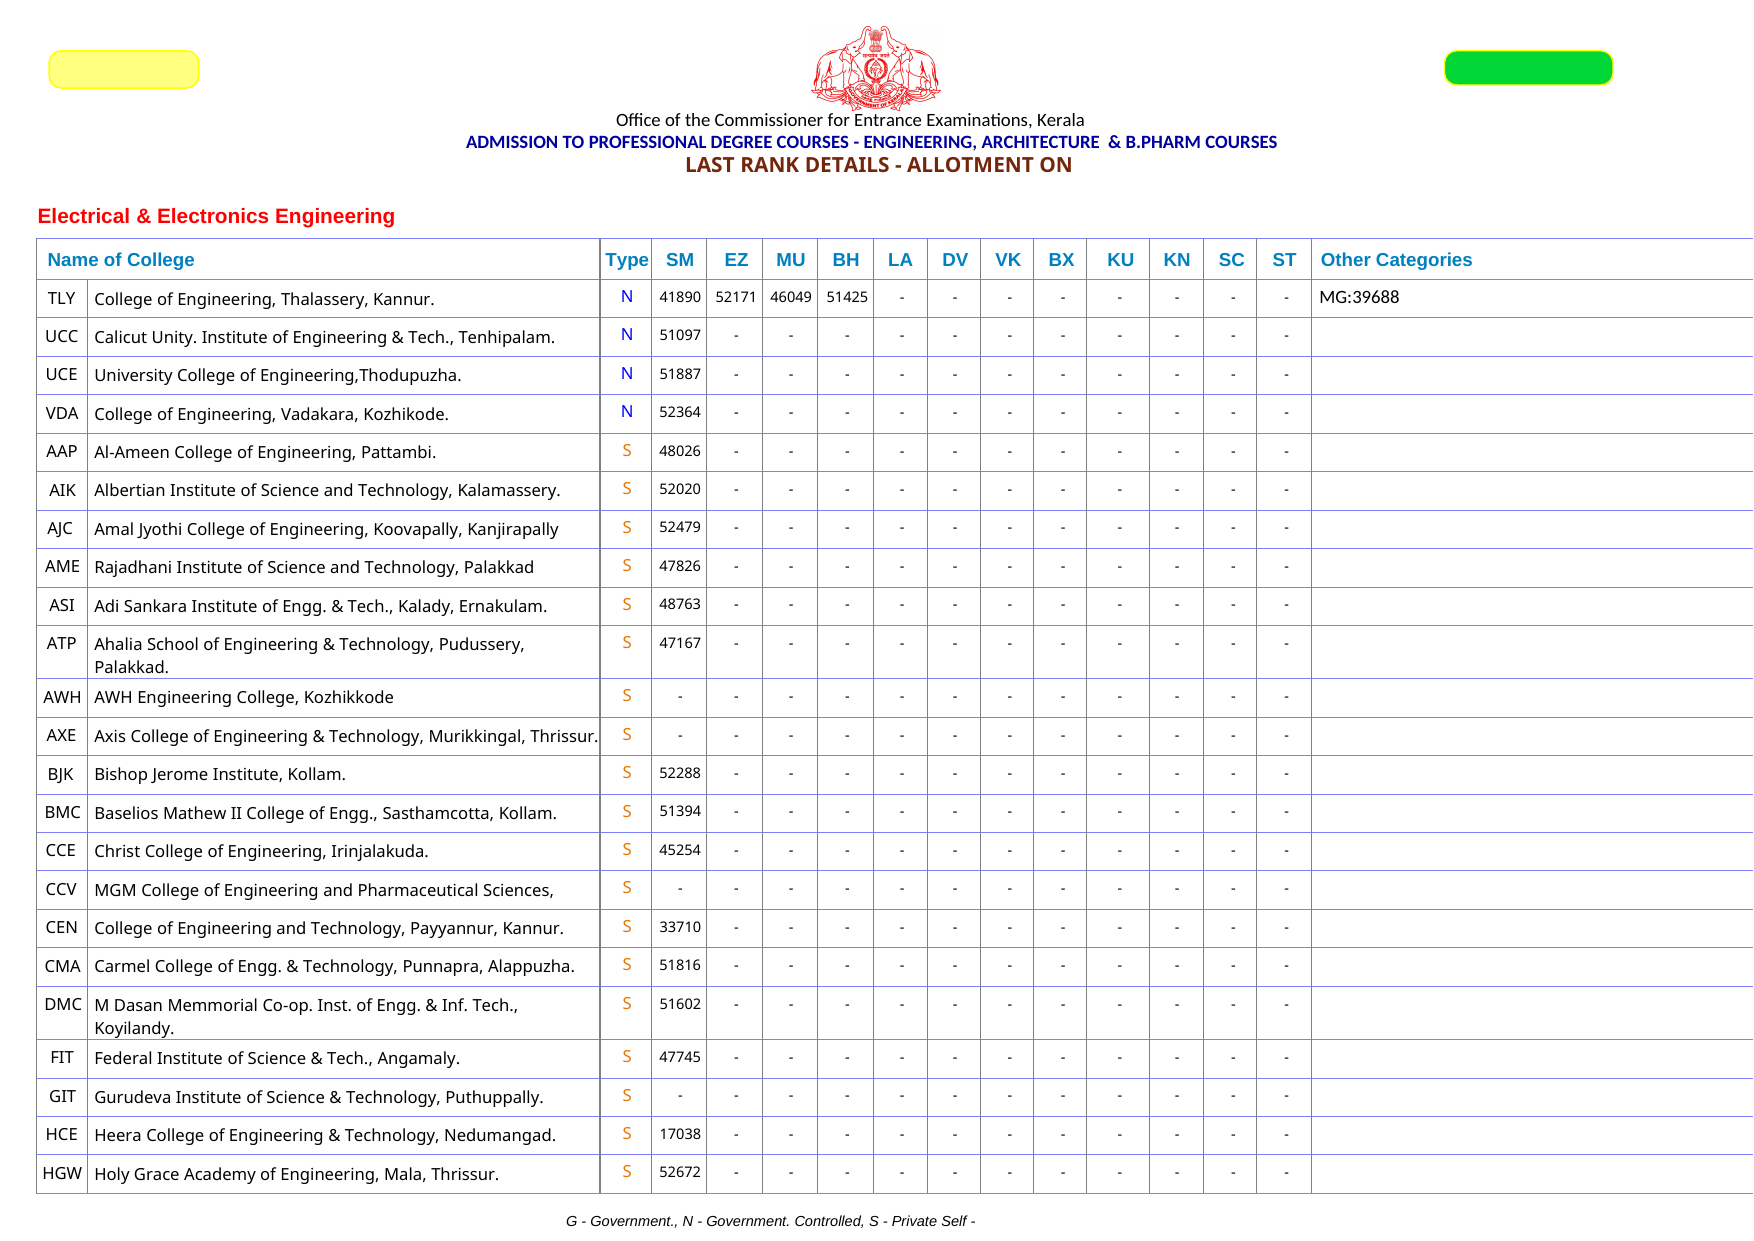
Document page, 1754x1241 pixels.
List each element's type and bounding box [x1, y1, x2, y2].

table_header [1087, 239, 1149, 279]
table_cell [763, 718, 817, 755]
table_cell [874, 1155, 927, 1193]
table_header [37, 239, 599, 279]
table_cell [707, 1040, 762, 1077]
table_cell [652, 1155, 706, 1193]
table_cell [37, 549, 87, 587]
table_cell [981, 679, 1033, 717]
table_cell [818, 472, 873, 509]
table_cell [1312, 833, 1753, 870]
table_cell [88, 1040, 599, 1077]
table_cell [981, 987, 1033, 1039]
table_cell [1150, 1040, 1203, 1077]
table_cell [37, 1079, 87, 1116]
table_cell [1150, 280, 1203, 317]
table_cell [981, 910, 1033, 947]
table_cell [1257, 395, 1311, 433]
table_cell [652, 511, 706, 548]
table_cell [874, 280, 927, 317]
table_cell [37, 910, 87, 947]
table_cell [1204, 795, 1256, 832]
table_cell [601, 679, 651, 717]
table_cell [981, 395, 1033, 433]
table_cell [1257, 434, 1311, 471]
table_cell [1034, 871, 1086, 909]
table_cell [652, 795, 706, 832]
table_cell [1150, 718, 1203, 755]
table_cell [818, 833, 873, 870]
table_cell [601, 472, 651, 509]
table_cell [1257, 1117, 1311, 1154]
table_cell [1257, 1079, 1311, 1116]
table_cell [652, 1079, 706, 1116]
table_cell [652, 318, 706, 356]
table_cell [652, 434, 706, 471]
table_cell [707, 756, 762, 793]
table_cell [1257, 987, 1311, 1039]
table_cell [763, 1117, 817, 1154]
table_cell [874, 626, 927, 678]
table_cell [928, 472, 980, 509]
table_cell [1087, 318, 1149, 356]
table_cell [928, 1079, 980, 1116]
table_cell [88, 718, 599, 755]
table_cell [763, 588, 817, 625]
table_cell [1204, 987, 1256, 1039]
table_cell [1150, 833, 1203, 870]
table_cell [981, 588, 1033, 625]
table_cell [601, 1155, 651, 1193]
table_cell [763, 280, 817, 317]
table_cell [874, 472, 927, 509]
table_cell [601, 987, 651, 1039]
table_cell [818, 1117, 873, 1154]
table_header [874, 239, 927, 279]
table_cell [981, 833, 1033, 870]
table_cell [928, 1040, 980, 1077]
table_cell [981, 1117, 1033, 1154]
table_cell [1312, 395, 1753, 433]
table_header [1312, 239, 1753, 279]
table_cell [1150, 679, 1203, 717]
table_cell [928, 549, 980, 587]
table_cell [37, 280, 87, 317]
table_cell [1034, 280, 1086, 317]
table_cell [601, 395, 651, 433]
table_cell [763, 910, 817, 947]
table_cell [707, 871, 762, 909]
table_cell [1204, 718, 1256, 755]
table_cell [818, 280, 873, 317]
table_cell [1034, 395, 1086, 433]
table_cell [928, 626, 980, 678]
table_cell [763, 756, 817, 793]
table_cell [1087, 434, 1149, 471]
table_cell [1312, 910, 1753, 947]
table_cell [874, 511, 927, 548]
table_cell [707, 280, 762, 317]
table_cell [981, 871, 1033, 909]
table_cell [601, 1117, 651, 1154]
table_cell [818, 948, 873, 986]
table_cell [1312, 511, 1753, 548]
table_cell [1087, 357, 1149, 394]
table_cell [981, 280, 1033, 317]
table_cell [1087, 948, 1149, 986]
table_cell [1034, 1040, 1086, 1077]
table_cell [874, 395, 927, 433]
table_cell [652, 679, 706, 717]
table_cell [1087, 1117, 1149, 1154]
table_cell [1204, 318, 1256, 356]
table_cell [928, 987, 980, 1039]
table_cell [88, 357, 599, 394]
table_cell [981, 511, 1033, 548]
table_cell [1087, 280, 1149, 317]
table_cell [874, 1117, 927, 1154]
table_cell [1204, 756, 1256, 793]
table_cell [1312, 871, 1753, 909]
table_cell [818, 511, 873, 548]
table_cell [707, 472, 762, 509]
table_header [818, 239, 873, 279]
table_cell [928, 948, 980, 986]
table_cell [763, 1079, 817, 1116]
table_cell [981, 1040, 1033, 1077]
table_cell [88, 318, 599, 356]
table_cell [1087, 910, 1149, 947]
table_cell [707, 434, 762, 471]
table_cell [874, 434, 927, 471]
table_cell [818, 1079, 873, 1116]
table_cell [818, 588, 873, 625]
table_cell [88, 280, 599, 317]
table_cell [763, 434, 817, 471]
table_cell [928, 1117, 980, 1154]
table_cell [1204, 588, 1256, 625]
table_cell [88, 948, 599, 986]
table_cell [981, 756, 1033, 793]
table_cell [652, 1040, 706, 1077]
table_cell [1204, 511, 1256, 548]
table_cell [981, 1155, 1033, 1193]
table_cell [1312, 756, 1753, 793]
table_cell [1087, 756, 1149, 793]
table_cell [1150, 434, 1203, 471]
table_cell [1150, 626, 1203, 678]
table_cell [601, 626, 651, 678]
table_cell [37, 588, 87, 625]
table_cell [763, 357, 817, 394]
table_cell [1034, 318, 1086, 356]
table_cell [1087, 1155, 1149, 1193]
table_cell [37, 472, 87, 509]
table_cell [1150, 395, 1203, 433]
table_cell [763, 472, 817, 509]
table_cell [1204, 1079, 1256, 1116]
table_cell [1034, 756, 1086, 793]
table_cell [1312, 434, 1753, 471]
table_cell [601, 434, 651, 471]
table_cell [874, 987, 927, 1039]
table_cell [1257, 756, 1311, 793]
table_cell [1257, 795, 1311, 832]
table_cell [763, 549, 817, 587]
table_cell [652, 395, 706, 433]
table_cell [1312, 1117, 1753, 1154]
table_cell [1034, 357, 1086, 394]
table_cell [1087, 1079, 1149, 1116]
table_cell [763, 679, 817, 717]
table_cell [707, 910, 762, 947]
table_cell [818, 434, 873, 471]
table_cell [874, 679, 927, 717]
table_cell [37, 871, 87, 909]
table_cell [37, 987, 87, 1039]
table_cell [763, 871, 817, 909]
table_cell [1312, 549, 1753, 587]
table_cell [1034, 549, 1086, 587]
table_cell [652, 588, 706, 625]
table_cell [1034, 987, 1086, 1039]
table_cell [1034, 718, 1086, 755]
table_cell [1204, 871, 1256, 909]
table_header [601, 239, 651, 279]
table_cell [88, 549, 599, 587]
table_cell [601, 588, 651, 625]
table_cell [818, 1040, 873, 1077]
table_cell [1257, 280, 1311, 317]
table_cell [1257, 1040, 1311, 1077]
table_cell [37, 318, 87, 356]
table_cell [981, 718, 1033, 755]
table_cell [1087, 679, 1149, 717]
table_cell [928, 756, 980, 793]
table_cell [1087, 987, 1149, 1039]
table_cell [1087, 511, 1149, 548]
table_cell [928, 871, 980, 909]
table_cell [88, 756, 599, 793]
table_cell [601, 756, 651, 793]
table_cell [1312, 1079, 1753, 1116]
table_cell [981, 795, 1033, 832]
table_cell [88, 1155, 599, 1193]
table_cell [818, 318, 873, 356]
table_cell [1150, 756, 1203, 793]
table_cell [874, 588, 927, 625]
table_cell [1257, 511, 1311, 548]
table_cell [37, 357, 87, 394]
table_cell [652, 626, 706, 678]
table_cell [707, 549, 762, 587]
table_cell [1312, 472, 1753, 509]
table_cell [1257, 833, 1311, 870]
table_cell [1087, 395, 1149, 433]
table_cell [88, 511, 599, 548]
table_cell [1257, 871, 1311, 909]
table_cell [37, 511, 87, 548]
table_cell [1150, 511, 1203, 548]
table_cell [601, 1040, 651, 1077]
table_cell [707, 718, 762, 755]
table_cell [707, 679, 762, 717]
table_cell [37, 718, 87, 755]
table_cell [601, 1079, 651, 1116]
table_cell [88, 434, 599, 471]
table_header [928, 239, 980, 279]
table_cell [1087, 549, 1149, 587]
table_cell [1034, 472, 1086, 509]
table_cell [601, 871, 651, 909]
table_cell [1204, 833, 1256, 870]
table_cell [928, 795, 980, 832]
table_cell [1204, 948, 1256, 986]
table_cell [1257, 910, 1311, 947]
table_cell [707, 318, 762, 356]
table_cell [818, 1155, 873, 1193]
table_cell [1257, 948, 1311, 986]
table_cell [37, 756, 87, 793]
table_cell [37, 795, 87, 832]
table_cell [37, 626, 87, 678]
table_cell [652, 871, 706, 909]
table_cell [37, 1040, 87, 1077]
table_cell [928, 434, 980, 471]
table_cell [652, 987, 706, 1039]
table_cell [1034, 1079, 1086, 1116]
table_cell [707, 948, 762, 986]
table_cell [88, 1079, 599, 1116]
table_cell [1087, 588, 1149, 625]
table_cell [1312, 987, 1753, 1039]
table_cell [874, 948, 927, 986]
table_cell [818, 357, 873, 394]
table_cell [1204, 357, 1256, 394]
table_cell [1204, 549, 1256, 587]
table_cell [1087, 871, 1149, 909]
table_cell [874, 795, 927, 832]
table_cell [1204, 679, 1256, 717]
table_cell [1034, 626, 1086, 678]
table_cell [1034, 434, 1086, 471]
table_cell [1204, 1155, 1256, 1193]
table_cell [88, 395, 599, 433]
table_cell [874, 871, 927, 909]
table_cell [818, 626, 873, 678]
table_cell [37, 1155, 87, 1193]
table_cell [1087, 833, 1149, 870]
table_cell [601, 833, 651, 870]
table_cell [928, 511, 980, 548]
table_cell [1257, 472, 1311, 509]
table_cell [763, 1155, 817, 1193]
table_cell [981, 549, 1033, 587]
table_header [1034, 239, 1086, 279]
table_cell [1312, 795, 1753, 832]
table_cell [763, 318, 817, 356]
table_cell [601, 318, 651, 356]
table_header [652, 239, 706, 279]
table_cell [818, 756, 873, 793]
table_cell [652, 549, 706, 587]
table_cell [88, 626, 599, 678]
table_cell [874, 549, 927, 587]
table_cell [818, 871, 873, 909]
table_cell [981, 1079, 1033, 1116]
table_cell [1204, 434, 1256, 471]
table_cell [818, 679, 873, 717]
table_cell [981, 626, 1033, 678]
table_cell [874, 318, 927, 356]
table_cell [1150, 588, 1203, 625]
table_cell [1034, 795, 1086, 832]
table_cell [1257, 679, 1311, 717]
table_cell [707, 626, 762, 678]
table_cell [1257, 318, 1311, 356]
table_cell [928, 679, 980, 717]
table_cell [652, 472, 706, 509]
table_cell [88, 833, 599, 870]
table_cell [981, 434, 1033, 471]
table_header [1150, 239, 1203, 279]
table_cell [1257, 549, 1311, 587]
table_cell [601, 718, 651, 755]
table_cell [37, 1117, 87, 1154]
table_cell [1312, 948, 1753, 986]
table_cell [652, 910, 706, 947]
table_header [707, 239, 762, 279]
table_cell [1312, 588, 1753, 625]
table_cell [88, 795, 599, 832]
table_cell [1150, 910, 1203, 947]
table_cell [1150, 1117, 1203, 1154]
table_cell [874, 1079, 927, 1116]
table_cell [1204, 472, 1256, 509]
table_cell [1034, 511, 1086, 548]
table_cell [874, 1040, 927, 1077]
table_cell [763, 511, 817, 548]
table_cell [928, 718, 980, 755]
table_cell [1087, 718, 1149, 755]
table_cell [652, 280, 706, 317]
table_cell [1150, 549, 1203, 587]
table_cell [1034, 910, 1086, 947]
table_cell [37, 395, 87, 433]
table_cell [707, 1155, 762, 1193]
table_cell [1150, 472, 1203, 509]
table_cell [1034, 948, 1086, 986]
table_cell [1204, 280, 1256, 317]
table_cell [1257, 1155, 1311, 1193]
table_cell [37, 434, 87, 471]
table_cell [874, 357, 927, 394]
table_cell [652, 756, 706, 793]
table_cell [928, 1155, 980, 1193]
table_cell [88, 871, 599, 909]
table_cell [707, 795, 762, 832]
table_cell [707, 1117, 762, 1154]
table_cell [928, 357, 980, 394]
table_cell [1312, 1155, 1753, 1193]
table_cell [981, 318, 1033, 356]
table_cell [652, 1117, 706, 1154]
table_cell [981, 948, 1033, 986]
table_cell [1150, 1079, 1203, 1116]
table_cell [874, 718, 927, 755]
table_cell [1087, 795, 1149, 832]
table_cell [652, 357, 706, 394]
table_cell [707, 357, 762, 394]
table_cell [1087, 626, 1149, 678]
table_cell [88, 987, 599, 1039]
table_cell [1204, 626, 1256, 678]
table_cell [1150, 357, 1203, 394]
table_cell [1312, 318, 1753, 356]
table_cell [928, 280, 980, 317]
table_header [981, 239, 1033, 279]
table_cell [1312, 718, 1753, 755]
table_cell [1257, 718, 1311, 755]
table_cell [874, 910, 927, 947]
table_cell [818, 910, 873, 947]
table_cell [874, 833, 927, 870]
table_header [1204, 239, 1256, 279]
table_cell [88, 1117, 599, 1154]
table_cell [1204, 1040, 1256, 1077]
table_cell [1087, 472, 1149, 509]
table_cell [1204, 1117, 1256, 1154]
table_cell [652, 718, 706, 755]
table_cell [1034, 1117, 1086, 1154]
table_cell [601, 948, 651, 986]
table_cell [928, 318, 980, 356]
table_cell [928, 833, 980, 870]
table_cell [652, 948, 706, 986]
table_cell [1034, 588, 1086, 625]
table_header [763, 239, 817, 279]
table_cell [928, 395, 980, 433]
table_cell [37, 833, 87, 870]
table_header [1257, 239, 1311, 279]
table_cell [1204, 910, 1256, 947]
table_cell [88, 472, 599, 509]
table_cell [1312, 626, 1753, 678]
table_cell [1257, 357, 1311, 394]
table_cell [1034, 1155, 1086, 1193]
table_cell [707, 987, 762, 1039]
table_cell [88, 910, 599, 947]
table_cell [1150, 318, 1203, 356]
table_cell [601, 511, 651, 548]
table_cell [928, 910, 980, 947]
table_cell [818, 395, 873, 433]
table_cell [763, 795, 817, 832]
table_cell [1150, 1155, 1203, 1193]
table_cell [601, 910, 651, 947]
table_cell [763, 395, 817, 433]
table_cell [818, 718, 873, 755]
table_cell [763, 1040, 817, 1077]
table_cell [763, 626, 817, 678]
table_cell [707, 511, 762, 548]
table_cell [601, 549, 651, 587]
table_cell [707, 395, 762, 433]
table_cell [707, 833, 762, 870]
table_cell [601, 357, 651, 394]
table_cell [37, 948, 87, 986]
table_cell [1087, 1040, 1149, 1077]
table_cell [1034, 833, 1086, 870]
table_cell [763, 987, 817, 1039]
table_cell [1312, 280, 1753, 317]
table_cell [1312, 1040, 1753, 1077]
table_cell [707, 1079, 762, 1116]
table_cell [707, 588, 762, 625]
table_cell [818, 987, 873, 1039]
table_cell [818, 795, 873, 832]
picture [811, 26, 941, 111]
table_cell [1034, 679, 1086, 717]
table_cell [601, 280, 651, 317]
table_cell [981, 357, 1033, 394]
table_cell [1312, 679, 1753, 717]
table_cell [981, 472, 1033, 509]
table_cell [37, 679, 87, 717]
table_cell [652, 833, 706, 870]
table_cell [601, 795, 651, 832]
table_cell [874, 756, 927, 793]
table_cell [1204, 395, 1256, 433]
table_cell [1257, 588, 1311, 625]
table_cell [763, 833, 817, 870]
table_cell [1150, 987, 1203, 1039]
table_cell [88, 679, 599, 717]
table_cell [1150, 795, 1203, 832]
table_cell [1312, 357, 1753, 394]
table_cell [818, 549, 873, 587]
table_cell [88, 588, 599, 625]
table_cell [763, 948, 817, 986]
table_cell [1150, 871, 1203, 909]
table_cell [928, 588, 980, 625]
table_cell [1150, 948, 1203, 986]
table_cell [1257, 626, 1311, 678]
